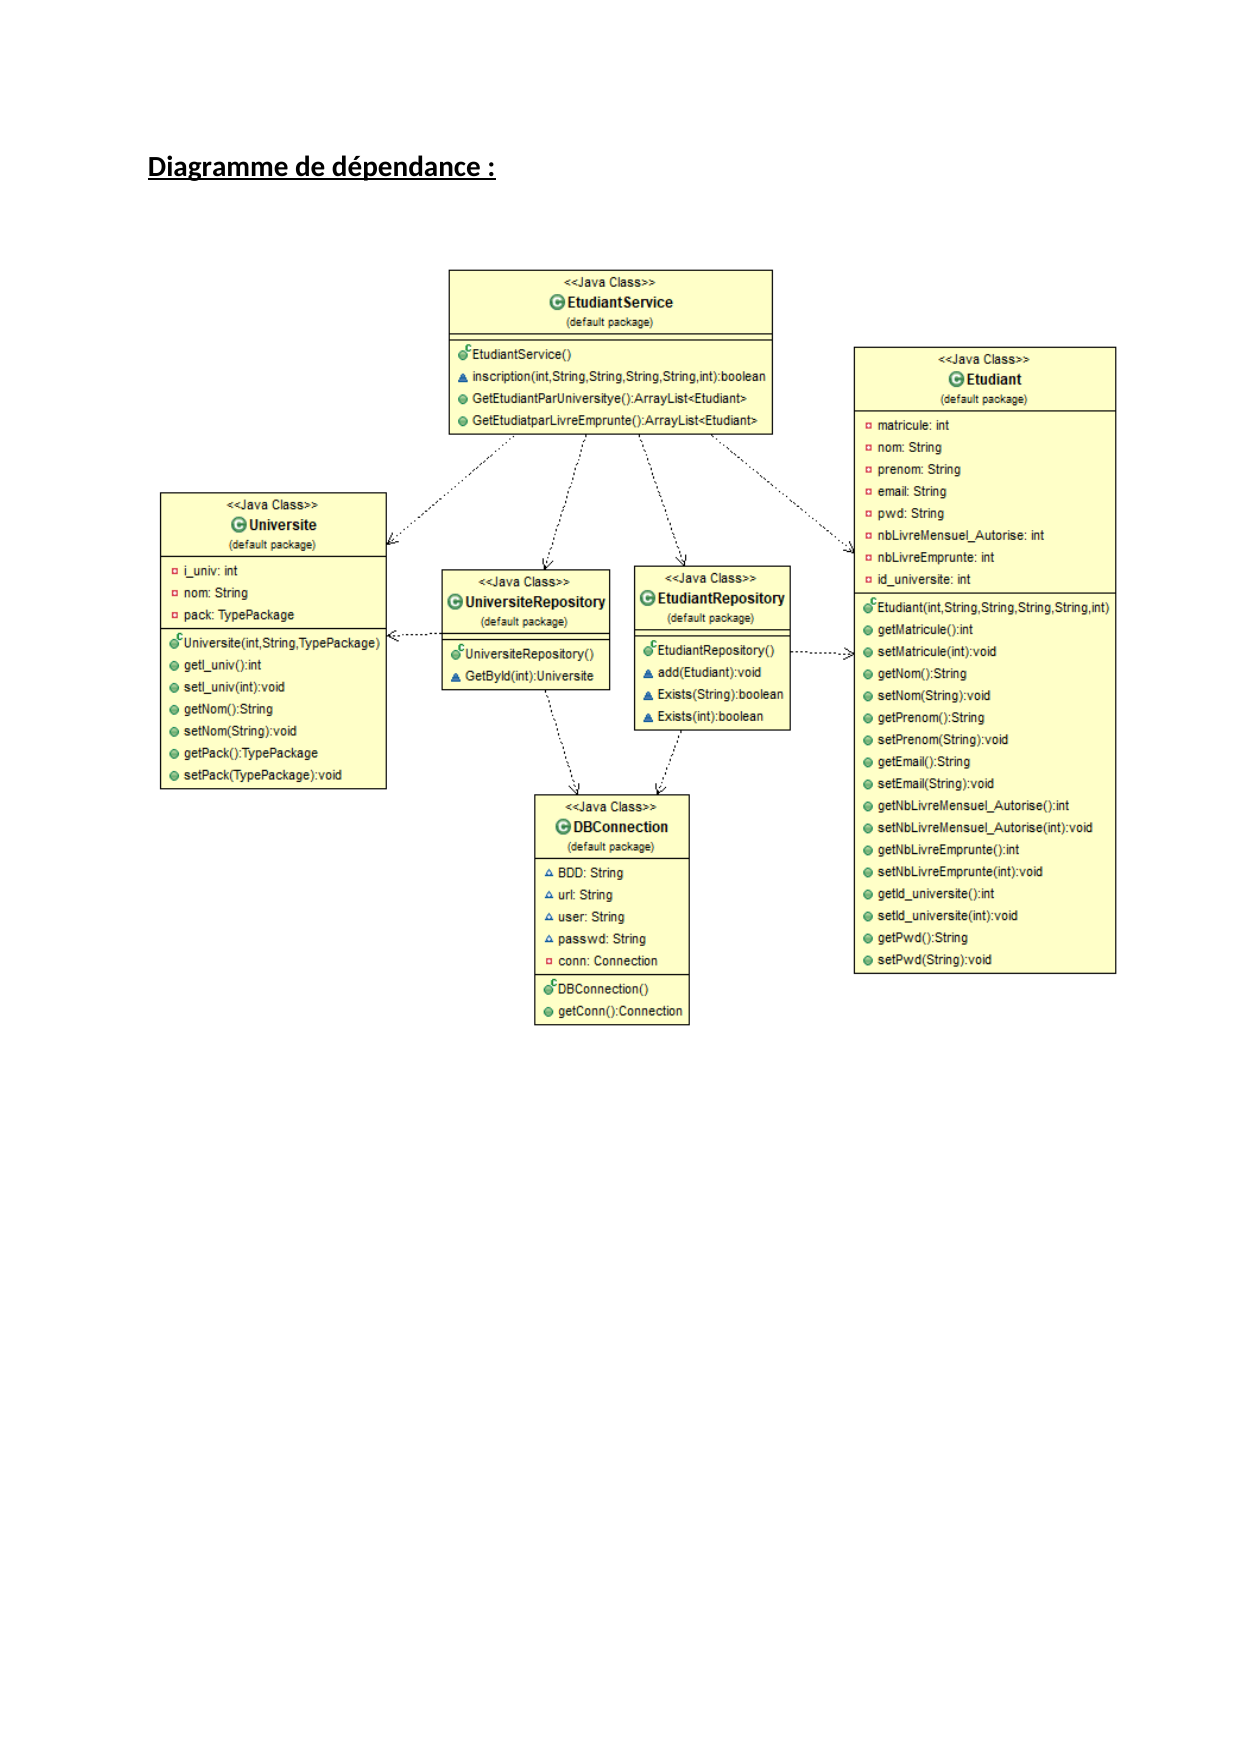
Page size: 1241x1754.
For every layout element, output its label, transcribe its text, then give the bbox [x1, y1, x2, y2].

picture [147, 249, 1139, 1034]
text Diagramme de dépendance : [148, 148, 1093, 183]
